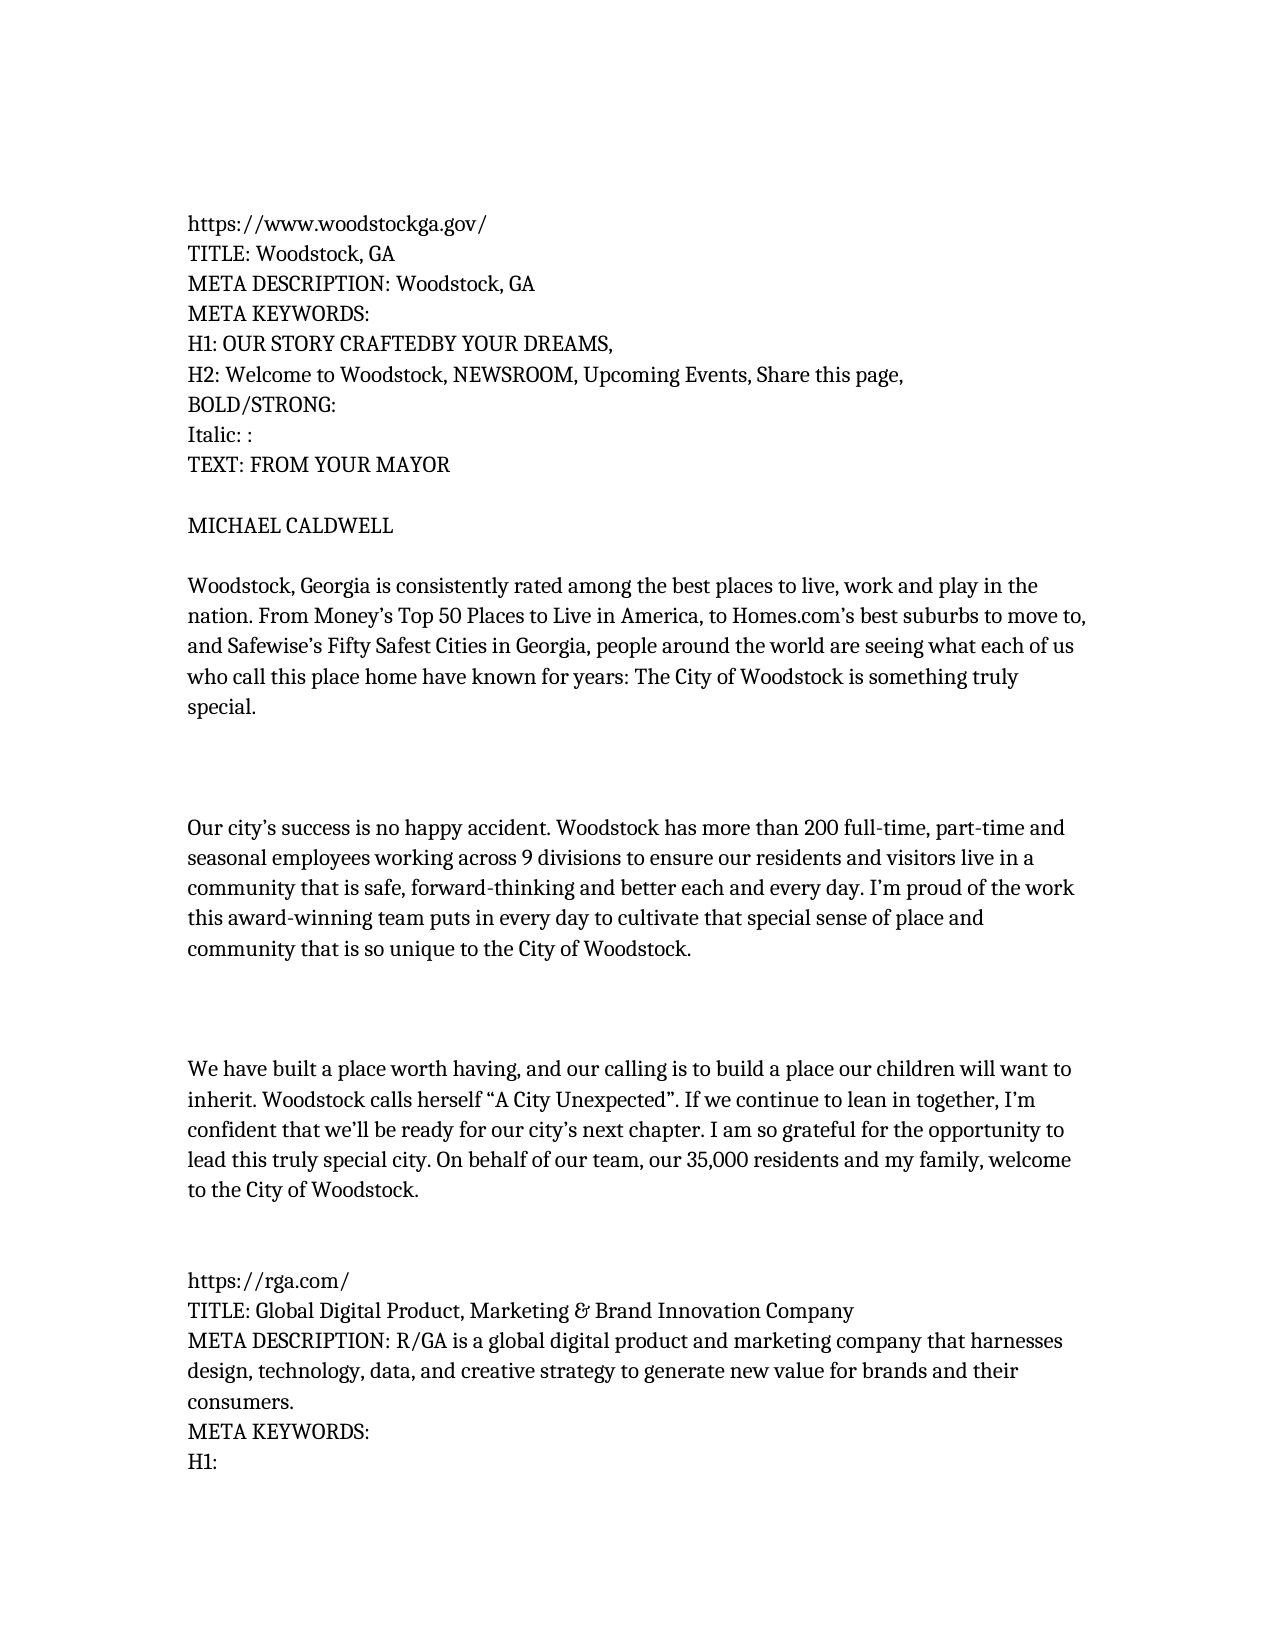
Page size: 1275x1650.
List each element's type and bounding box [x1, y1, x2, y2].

text [187, 150, 1087, 1475]
